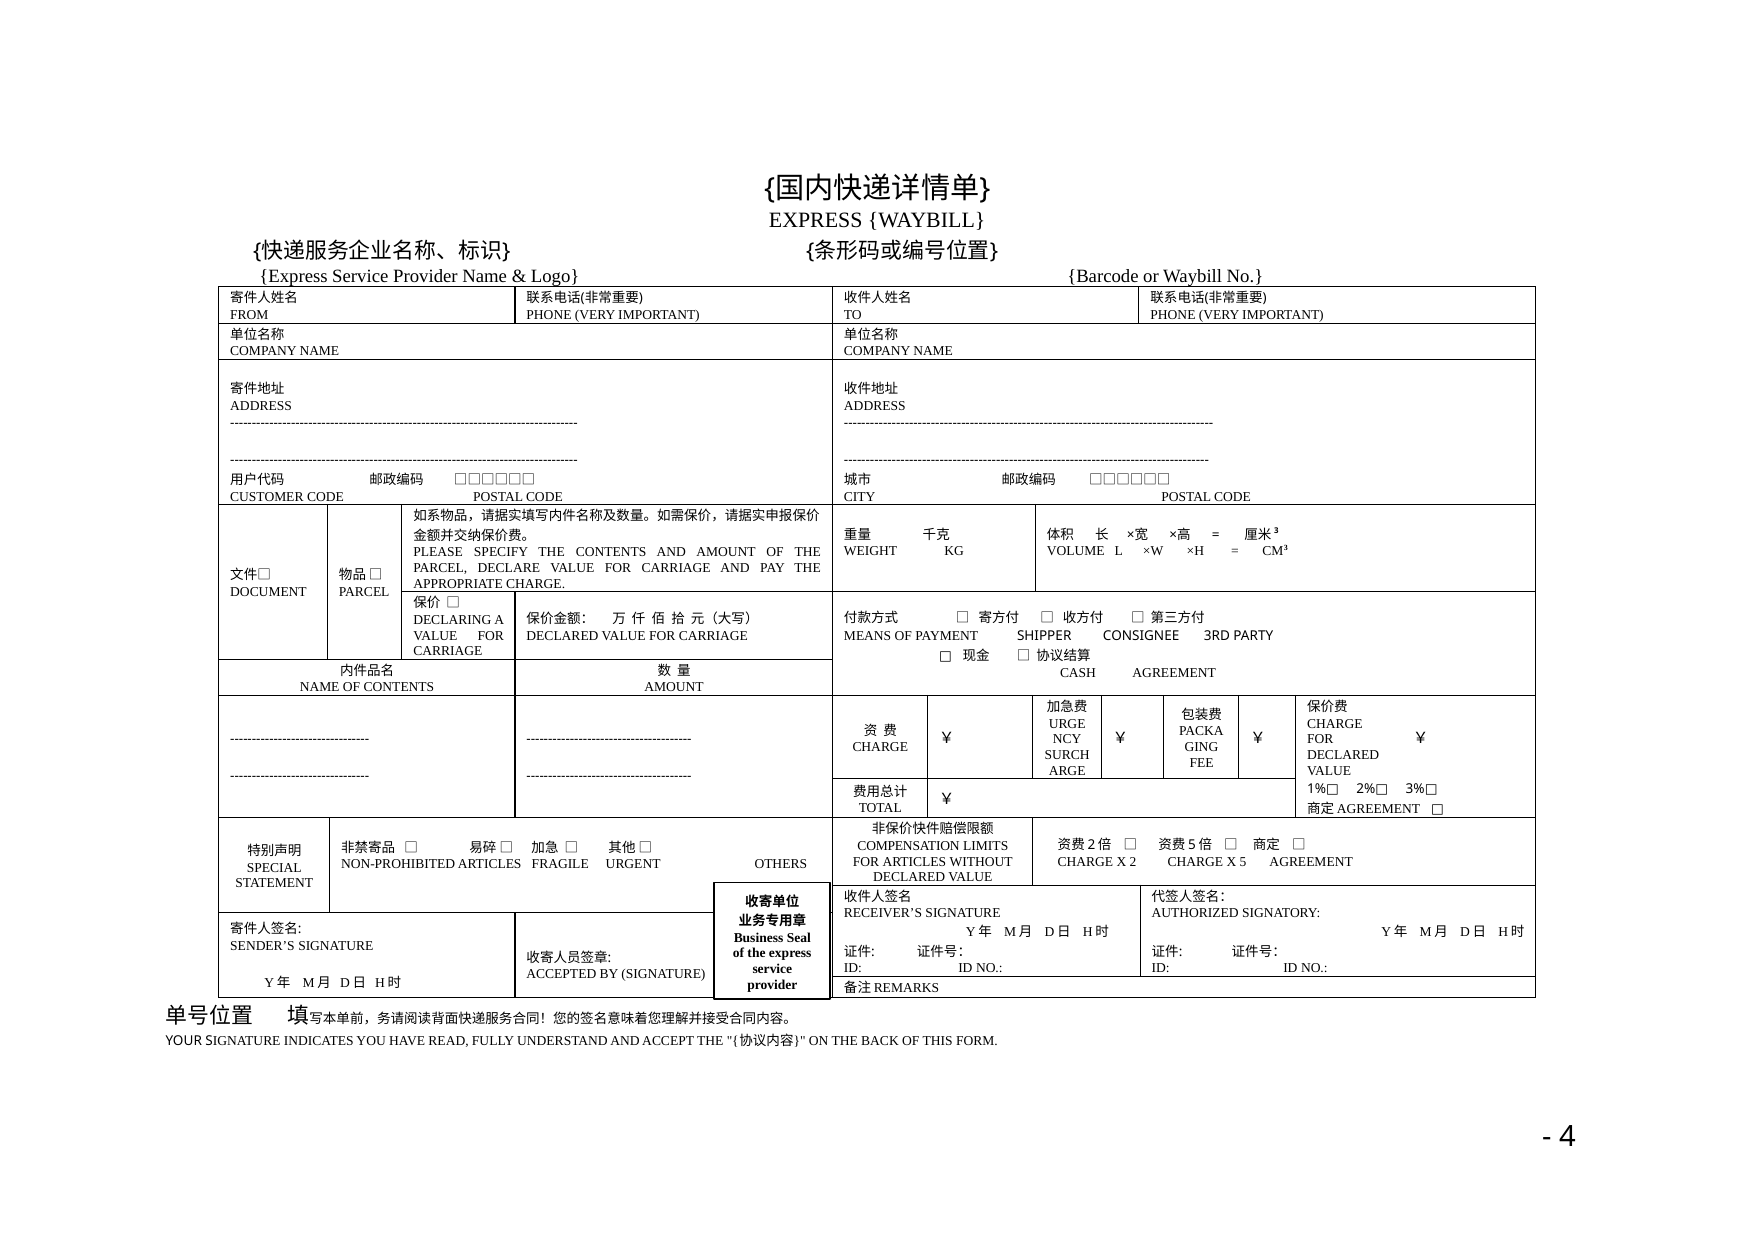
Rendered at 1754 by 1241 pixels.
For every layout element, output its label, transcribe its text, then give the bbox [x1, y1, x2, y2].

table_cell 单位名称 COMPANY NAME [833, 324, 1535, 359]
table_cell 资费2倍 □ 资费5倍 □ 商定 □ CHARGE X 2 CHARGE X 5 AGREEMENT [1033, 818, 1535, 884]
text YOUR SIGNATURE INDICATES YOU HAVE READ, FULLY UNDERSTAND AND ACCEPT THE "{协议内容}" ON THE BACK OF THIS FORM. [165, 1030, 1683, 1050]
table_cell ￥ [928, 779, 1295, 817]
text {国内快递详情单} [165, 165, 1588, 207]
table_cell 收件人签名 RECEIVER’S SIGNATURE Y年 M月 D日 H时 证件: 证件号： ID: ID NO.: [833, 886, 1140, 976]
table_cell 代签人签名： AUTHORIZED SIGNATORY: Y年 M月 D日 H时 证件: 证件号： ID: ID NO.: [1141, 886, 1535, 976]
table_cell 加急费 URGENCY SURCHARGE [1033, 696, 1101, 778]
table_cell 非禁寄品 □ 易碎 □ 加急 □ 其他 □ NON-PROHIBITED ARTICLES FRAGILE URGENT OTHERS [330, 818, 832, 912]
table_cell 保价金额： 万 仟 佰 拾 元（大写） DECLARED VALUE FOR CARRIAGE [516, 592, 832, 658]
table_cell 付款方式 □ 寄方付 □ 收方付 □ 第三方付 MEANS OF PAYMENT SHIPPER CONSIGNEE 3RD PARTY □ 现金 □ 协议结算 CASH AGREEMENT [833, 592, 1535, 695]
text {快递服务企业名称、标识} {条形码或编号位置} [165, 233, 1588, 264]
table_cell 备注REMARKS [833, 977, 1535, 997]
table_cell 收件地址 ADDRESS ------------------------------------------------------------------------------------- ------------------------------------------------------------------------------------ 城市 邮政编码 □□□□□□ CITY POSTAL CODE [833, 360, 1535, 504]
table_header 联系电话(非常重要) PHONE (VERY IMPORTANT) [516, 287, 832, 322]
table_cell ￥ [1401, 696, 1535, 778]
table_cell ￥ [1239, 696, 1295, 778]
text EXPRESS {WAYBILL} [165, 207, 1588, 233]
table_cell 包装费 PACKAGING FEE [1164, 696, 1238, 778]
table_cell 寄件地址 ADDRESS -------------------------------------------------------------------------------- -------------------------------------------------------------------------------- 用户代码 邮政编码 □□□□□□ CUSTOMER CODE POSTAL CODE [219, 360, 832, 504]
text 单号位置 填写本单前，务请阅读背面快递服务合同！您的签名意味着您理解并接受合同内容。 [165, 998, 1588, 1030]
table_cell ￥ [928, 696, 1032, 778]
table_cell 收寄人员签章: ACCEPTED BY (SIGNATURE) [516, 913, 713, 997]
table_cell 保价 □ DECLARING A VALUE FOR CARRIAGE [402, 592, 514, 658]
table_cell -------------------------------------- -------------------------------------- [516, 696, 832, 817]
table_cell 1%□ 2%□ 3%□ 商定AGREEMENT □ [1296, 778, 1535, 817]
table_cell 资 费 CHARGE [833, 696, 927, 778]
table_cell ￥ [1102, 696, 1163, 778]
table_header 收件人姓名 TO [833, 287, 1138, 322]
table_cell 保价费 CHARGE FOR DECLARED VALUE [1296, 696, 1401, 778]
table_cell 内件品名 NAME OF CONTENTS [219, 660, 514, 695]
table_cell 物品 □ PARCEL [328, 505, 401, 658]
table_cell 重量 千克 WEIGHT KG [833, 505, 1035, 591]
table_cell -------------------------------- -------------------------------- [219, 696, 514, 817]
table_header 寄件人姓名 FROM [219, 287, 514, 322]
table_header 联系电话(非常重要) PHONE (VERY IMPORTANT) [1139, 287, 1535, 322]
table_cell 数 量 AMOUNT [516, 660, 832, 695]
table_cell 文件□ DOCUMENT [219, 505, 327, 658]
table_cell 特别声明 SPECIAL STATEMENT [219, 818, 329, 912]
text {Express Service Provider Name & Logo} {Barcode or Waybill No.} [165, 264, 1588, 286]
table_cell 单位名称 COMPANY NAME [219, 324, 832, 359]
table_cell 费用总计 TOTAL [833, 779, 927, 817]
table_cell 寄件人签名: SENDER’S SIGNATURE Y年 M月 D日 H时 [219, 913, 514, 997]
table_cell 体积 长 ×宽 ×高 = 厘米3 VOLUME L ×W ×H = CM3 [1036, 505, 1535, 591]
table_cell 如系物品，请据实填写内件名称及数量。如需保价，请据实申报保价金额并交纳保价费。 PLEASE SPECIFY THE CONTENTS AND AMOUNT OF THE PARCEL, DECLARE VALUE FOR CARRIAGE AND PAY THE APPROPRIATE CHARGE. [402, 505, 832, 591]
table_cell 非保价快件赔偿限额 COMPENSATION LIMITS FOR ARTICLES WITHOUT DECLARED VALUE [833, 818, 1032, 884]
